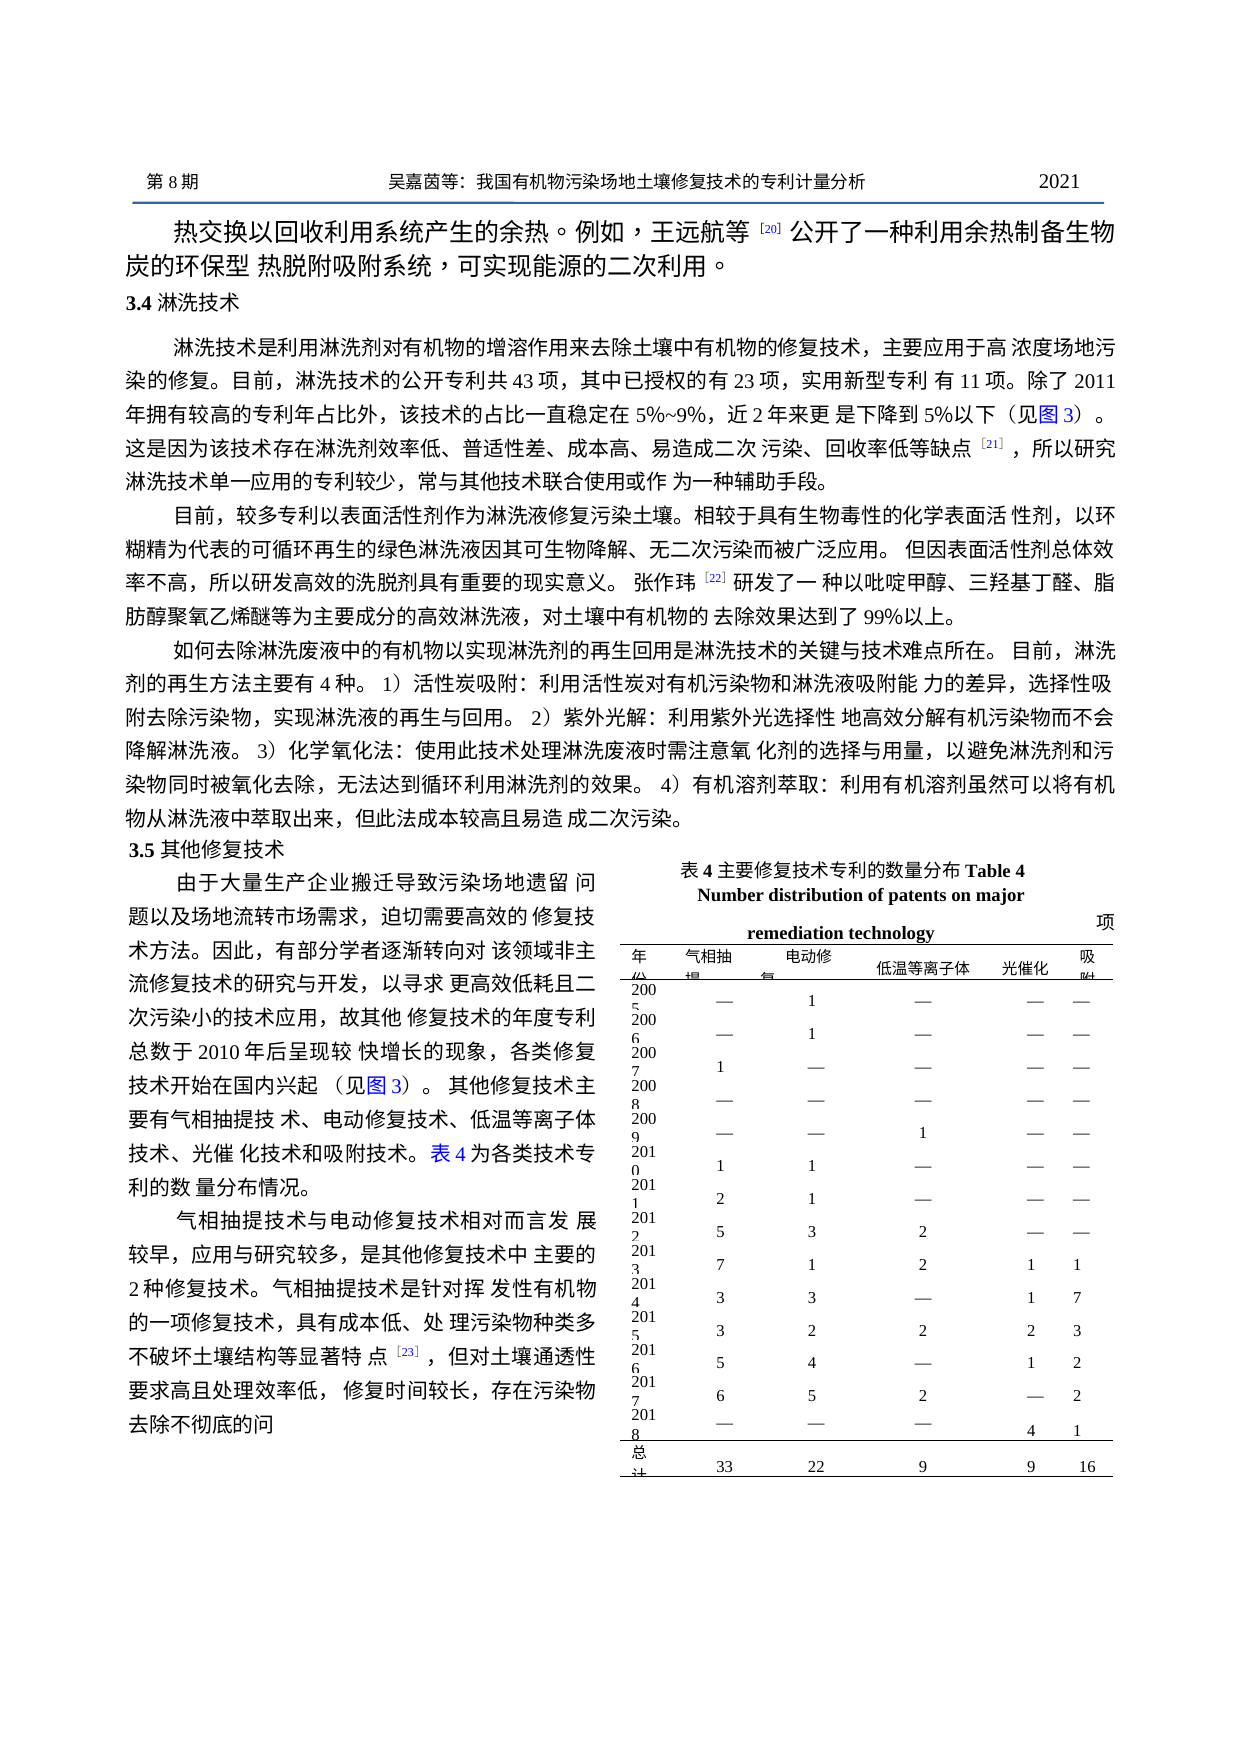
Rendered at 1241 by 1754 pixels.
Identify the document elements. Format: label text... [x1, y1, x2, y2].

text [126, 214, 1116, 282]
text 目前，较多专利以表面活性剂作为淋洗液修复污染土壤。相较于具有生物毒性的化学表面活 性剂，以环糊精为代表的可循环再生的绿色淋洗液因其可生物降解、无二次污染而被广泛应用。 但因表面活性剂总体效率不高，所以研发高效的洗脱剂具有重要的现实意义。 张作玮［22］研发了一 种以吡啶甲醇、三羟基丁醛、脂肪醇聚氧乙烯醚等为主要成分的高效淋洗液，对土壤中有机物的 去除效果达到了99%以上。 [126, 497, 1116, 631]
text 淋洗技术是利用淋洗剂对有机物的增溶作用来去除土壤中有机物的修复技术，主要应用于高 浓度场地污染的修复。目前，淋洗技术的公开专利共43项，其中已授权的有23项，实用新型专利 有11项。除了2011年拥有较高的专利年占比外，该技术的占比一直稳定在5%~9%，近2年来更 是下降到5%以下（见图3）。这是因为该技术存在淋洗剂效率低、普适性差、成本高、易造成二次 污染、回收率低等缺点［21］，所以研究淋洗技术单一应用的专利较少，常与其他技术联合使用或作 为一种辅助手段。 [126, 328, 1116, 497]
text 3.4 淋洗技术 [126, 286, 1116, 316]
text 如何去除淋洗废液中的有机物以实现淋洗剂的再生回用是淋洗技术的关键与技术难点所在。 目前，淋洗剂的再生方法主要有4种。 1）活性炭吸附：利用活性炭对有机污染物和淋洗液吸附能 力的差异，选择性吸附去除污染物，实现淋洗液的再生与回用。 2）紫外光解：利用紫外光选择性 地高效分解有机污染物而不会降解淋洗液。 3）化学氧化法：使用此技术处理淋洗废液时需注意氧 化剂的选择与用量，以避免淋洗剂和污染物同时被氧化去除，无法达到循环利用淋洗剂的效果。 4）有机溶剂萃取：利用有机溶剂虽然可以将有机物从淋洗液中萃取出来，但此法成本较高且易造 成二次污染。 [126, 631, 1116, 833]
